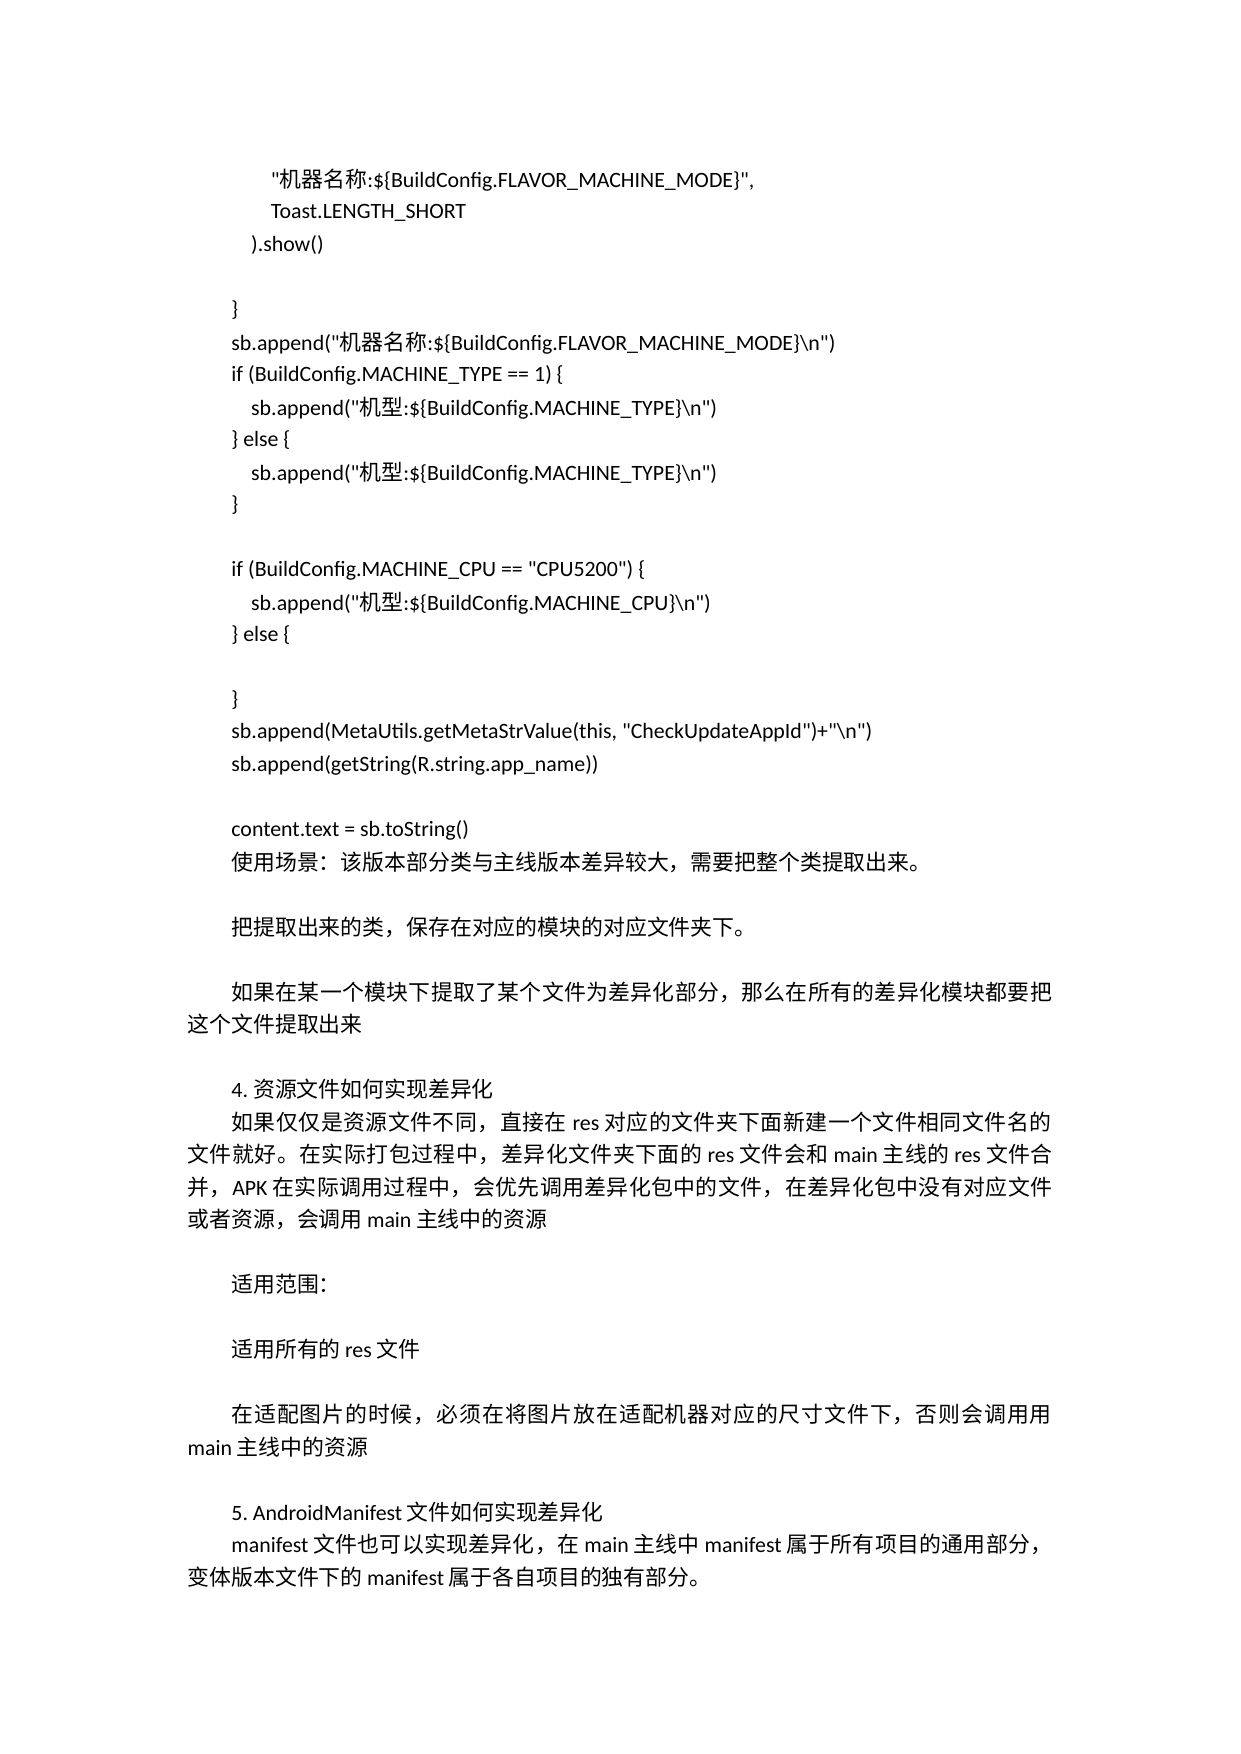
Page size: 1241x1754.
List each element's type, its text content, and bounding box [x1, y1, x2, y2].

text 如果在某一个模块下提取了某个文件为差异化部分，那么在所有的差异化模块都要把这个文件提取出来 [187, 974, 1053, 1039]
text } [187, 682, 1053, 714]
text 在适配图片的时候，必须在将图片放在适配机器对应的尺寸文件下，否则会调用用main主线中的资源 [187, 1397, 1053, 1462]
text sb.append("机器名称:${BuildConfig.FLAVOR_MACHINE_MODE}\n") [187, 324, 1053, 357]
text sb.append(getString(R.string.app_name)) [187, 747, 1053, 779]
text 如果仅仅是资源文件不同，直接在res对应的文件夹下面新建一个文件相同文件名的文件就好。在实际打包过程中，差异化文件夹下面的res文件会和main主线的res文件合并，APK在实际调用过程中，会优先调用差异化包中的文件，在差异化包中没有对应文件或者资源，会调用main主线中的资源 [187, 1104, 1053, 1234]
text Toast.LENGTH_SHORT [187, 194, 1053, 227]
text ).show() [187, 227, 1053, 259]
text if (BuildConfig.MACHINE_CPU == "CPU5200") { [187, 552, 1053, 584]
text } [187, 487, 1053, 519]
text 把提取出来的类，保存在对应的模块的对应文件夹下。 [187, 909, 1053, 942]
text sb.append(MetaUtils.getMetaStrValue(this, "CheckUpdateAppId")+"\n") [187, 714, 1053, 747]
text 5. AndroidManifest文件如何实现差异化 [187, 1494, 1053, 1527]
text 4. 资源文件如何实现差异化 [187, 1072, 1053, 1104]
text 使用场景：该版本部分类与主线版本差异较大，需要把整个类提取出来。 [187, 844, 1053, 877]
text sb.append("机型:${BuildConfig.MACHINE_TYPE}\n") [187, 454, 1053, 487]
text if (BuildConfig.MACHINE_TYPE == 1) { [187, 357, 1053, 389]
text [187, 162, 1053, 194]
text sb.append("机型:${BuildConfig.MACHINE_TYPE}\n") [187, 389, 1053, 422]
text sb.append("机型:${BuildConfig.MACHINE_CPU}\n") [187, 584, 1053, 617]
text manifest文件也可以实现差异化，在main主线中manifest属于所有项目的通用部分，变体版本文件下的manifest属于各自项目的独有部分。 [187, 1527, 1053, 1592]
text 适用范围： [187, 1267, 1053, 1299]
text } else { [187, 422, 1053, 454]
text 适用所有的res文件 [187, 1332, 1053, 1364]
text } else { [187, 617, 1053, 649]
text content.text = sb.toString() [187, 812, 1053, 844]
text } [187, 292, 1053, 324]
